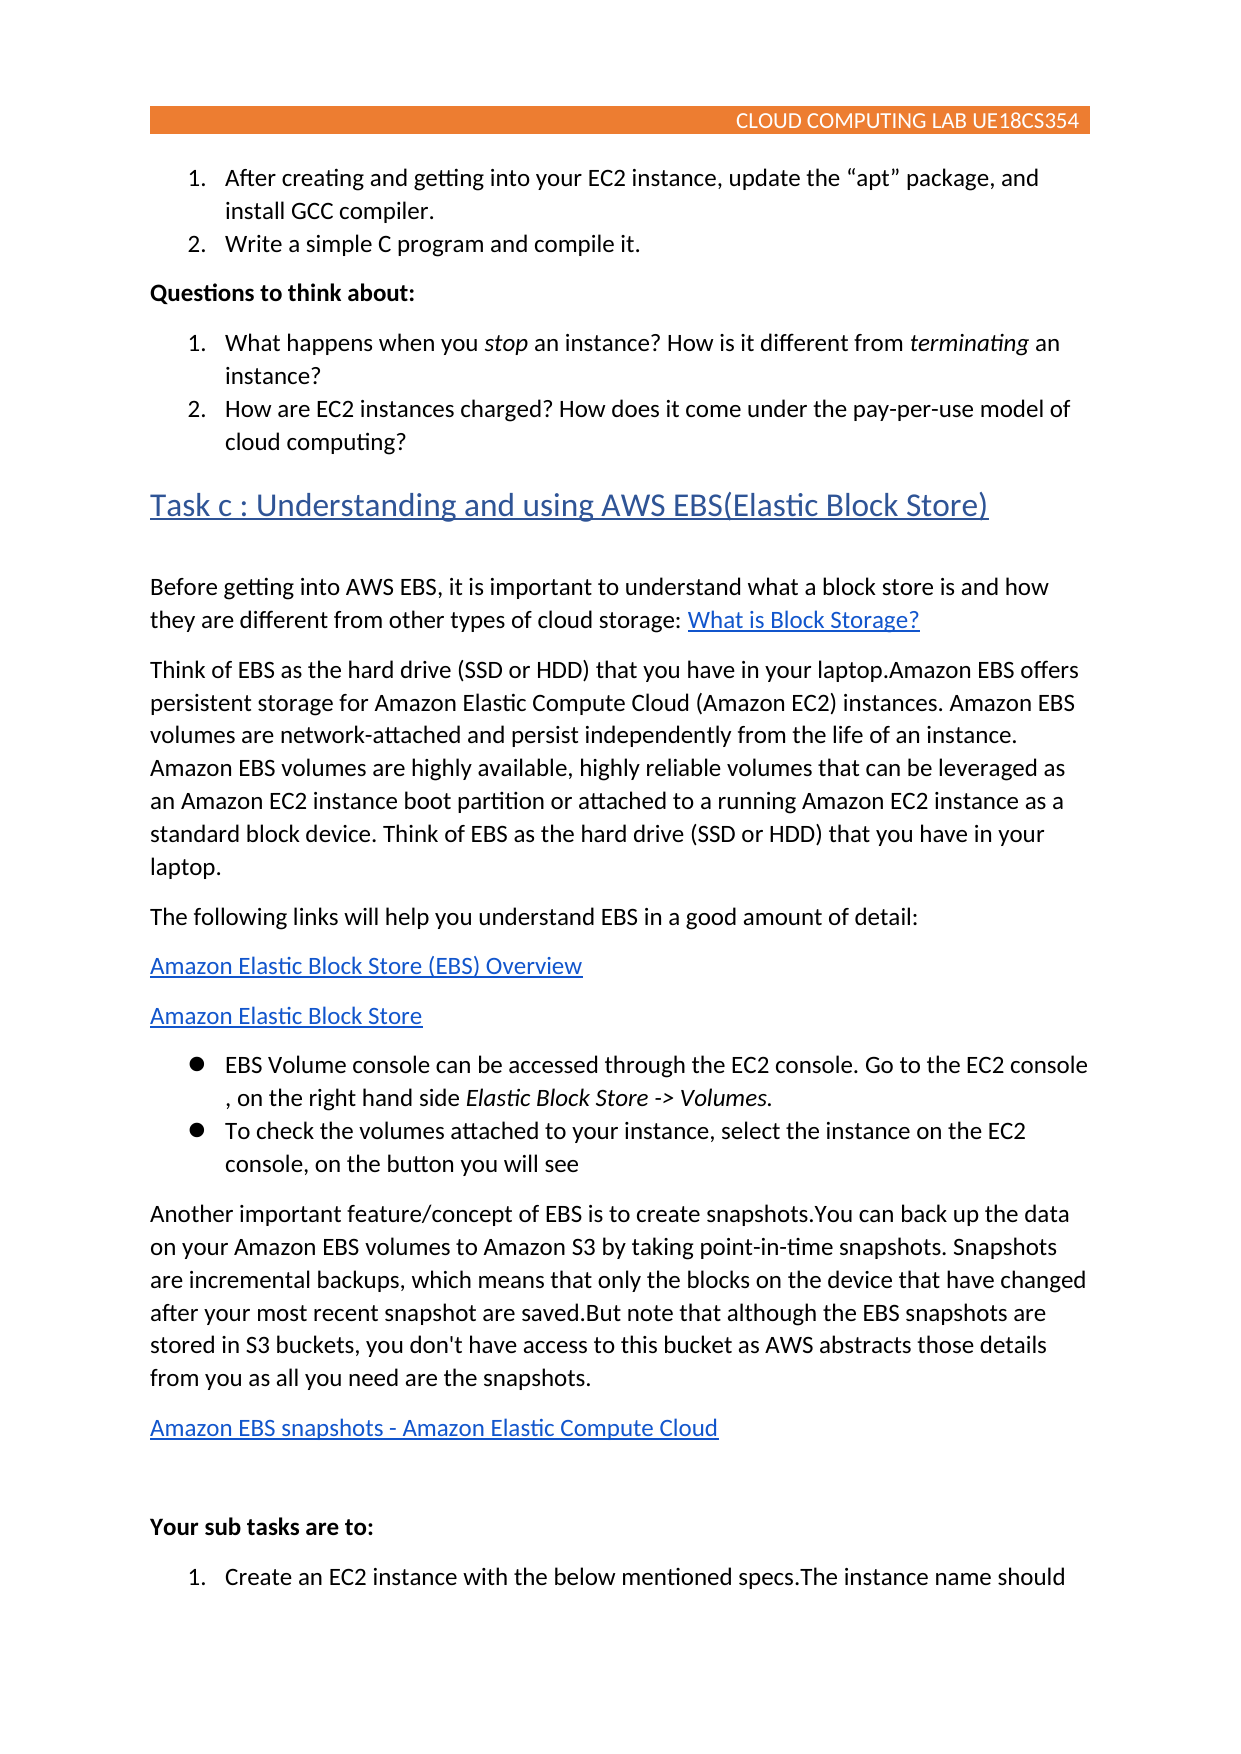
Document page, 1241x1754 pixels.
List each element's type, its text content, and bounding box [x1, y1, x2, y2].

list How are EC2 instances charged? How does it come under the pay-per-use model of cloud computing? [187, 393, 1090, 456]
text Your sub tasks are to: [150, 1511, 1090, 1542]
subtitle Task c : Understanding and using AWS EBS(Elastic Block Store) [150, 484, 1090, 524]
text Think of EBS as the hard drive (SSD or HDD) that you have in your laptop.Amazon EBS offers persistent storage for Amazon Elastic Compute Cloud (Amazon EC2) instances. Amazon EBS volumes are network-attached and persist independently from the life of an instance. Amazon EBS volumes are highly available, highly reliable volumes that can be leveraged as an Amazon EC2 instance boot partition or attached to a running Amazon EC2 instance as a standard block device. Think of EBS as the hard drive (SSD or HDD) that you have in your laptop. [150, 654, 1090, 882]
text The following links will help you understand EBS in a good amount of detail: [150, 901, 1090, 931]
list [187, 1561, 1090, 1591]
list After creating and getting into your EC2 instance, update the “apt” package, and install GCC compiler. [187, 162, 1090, 225]
list EBS Volume console can be accessed through the EC2 console. Go to the EC2 console , on the right hand side Elastic Block Store -> Volumes. [187, 1049, 1090, 1113]
text Amazon EBS snapshots - Amazon Elastic Compute Cloud [150, 1412, 1090, 1443]
list Write a simple C program and compile it. [187, 228, 1090, 258]
list To check the volumes attached to your instance, select the instance on the EC2 console, on the button you will see [187, 1115, 1090, 1179]
text Another important feature/concept of EBS is to create snapshots.You can back up the data on your Amazon EBS volumes to Amazon S3 by taking point-in-time snapshots. Snapshots are incremental backups, which means that only the blocks on the device that have changed after your most recent snapshot are saved.But note that although the EBS snapshots are stored in S3 buckets, you don't have access to this bucket as AWS abstracts those details from you as all you need are the snapshots. [150, 1198, 1090, 1393]
text Before getting into AWS EBS, it is important to understand what a block store is and how they are different from other types of cloud storage: What is Block Storage? [150, 571, 1090, 635]
text Amazon Elastic Block Store [150, 1000, 1090, 1031]
list What happens when you stop an instance? How is it different from terminating an instance? [187, 327, 1090, 390]
text Questions to think about: [150, 277, 1090, 308]
text Amazon Elastic Block Store (EBS) Overview [150, 950, 1090, 981]
